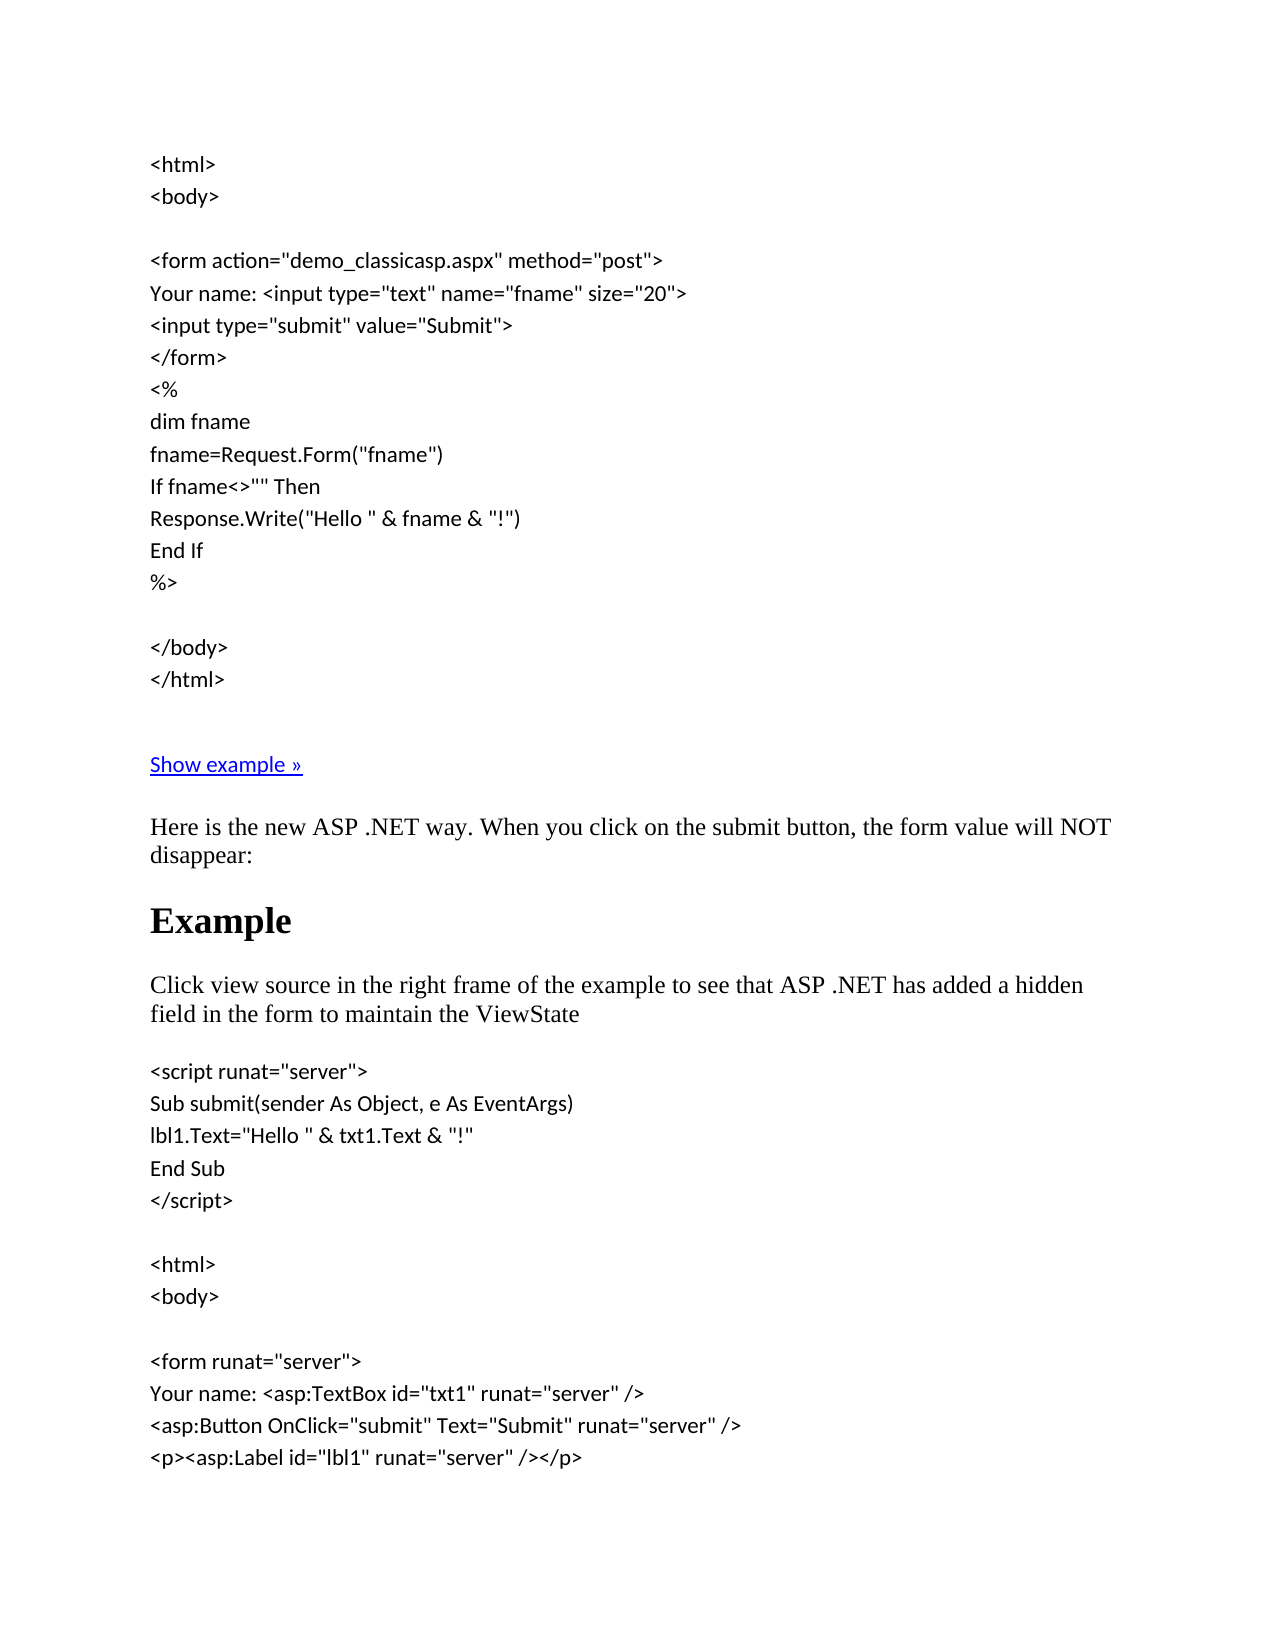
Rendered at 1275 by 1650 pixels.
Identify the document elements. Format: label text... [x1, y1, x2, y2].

text Here is the new ASP .NET way. When you click on the submit button, the form value will NOT disappear: [150, 812, 1125, 869]
text Show example » [150, 718, 1125, 778]
text Click view source in the right frame of the example to see that ASP .NET has added a hidden field in the form to maintain the ViewState [150, 971, 1125, 1028]
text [150, 1057, 1125, 1471]
text <html> <body> <form action="demo_classicasp.aspx" method="post"> Your name: <input type="text" name="fname" size="20"> <input type="submit" value="Submit"> </form> <% dim fname fname=Request.Form("fname") If fname<>"" Then Response.Write("Hello " & fname & "!") End If %> </body> </html> [150, 150, 1125, 693]
subtitle Example [150, 898, 1125, 941]
